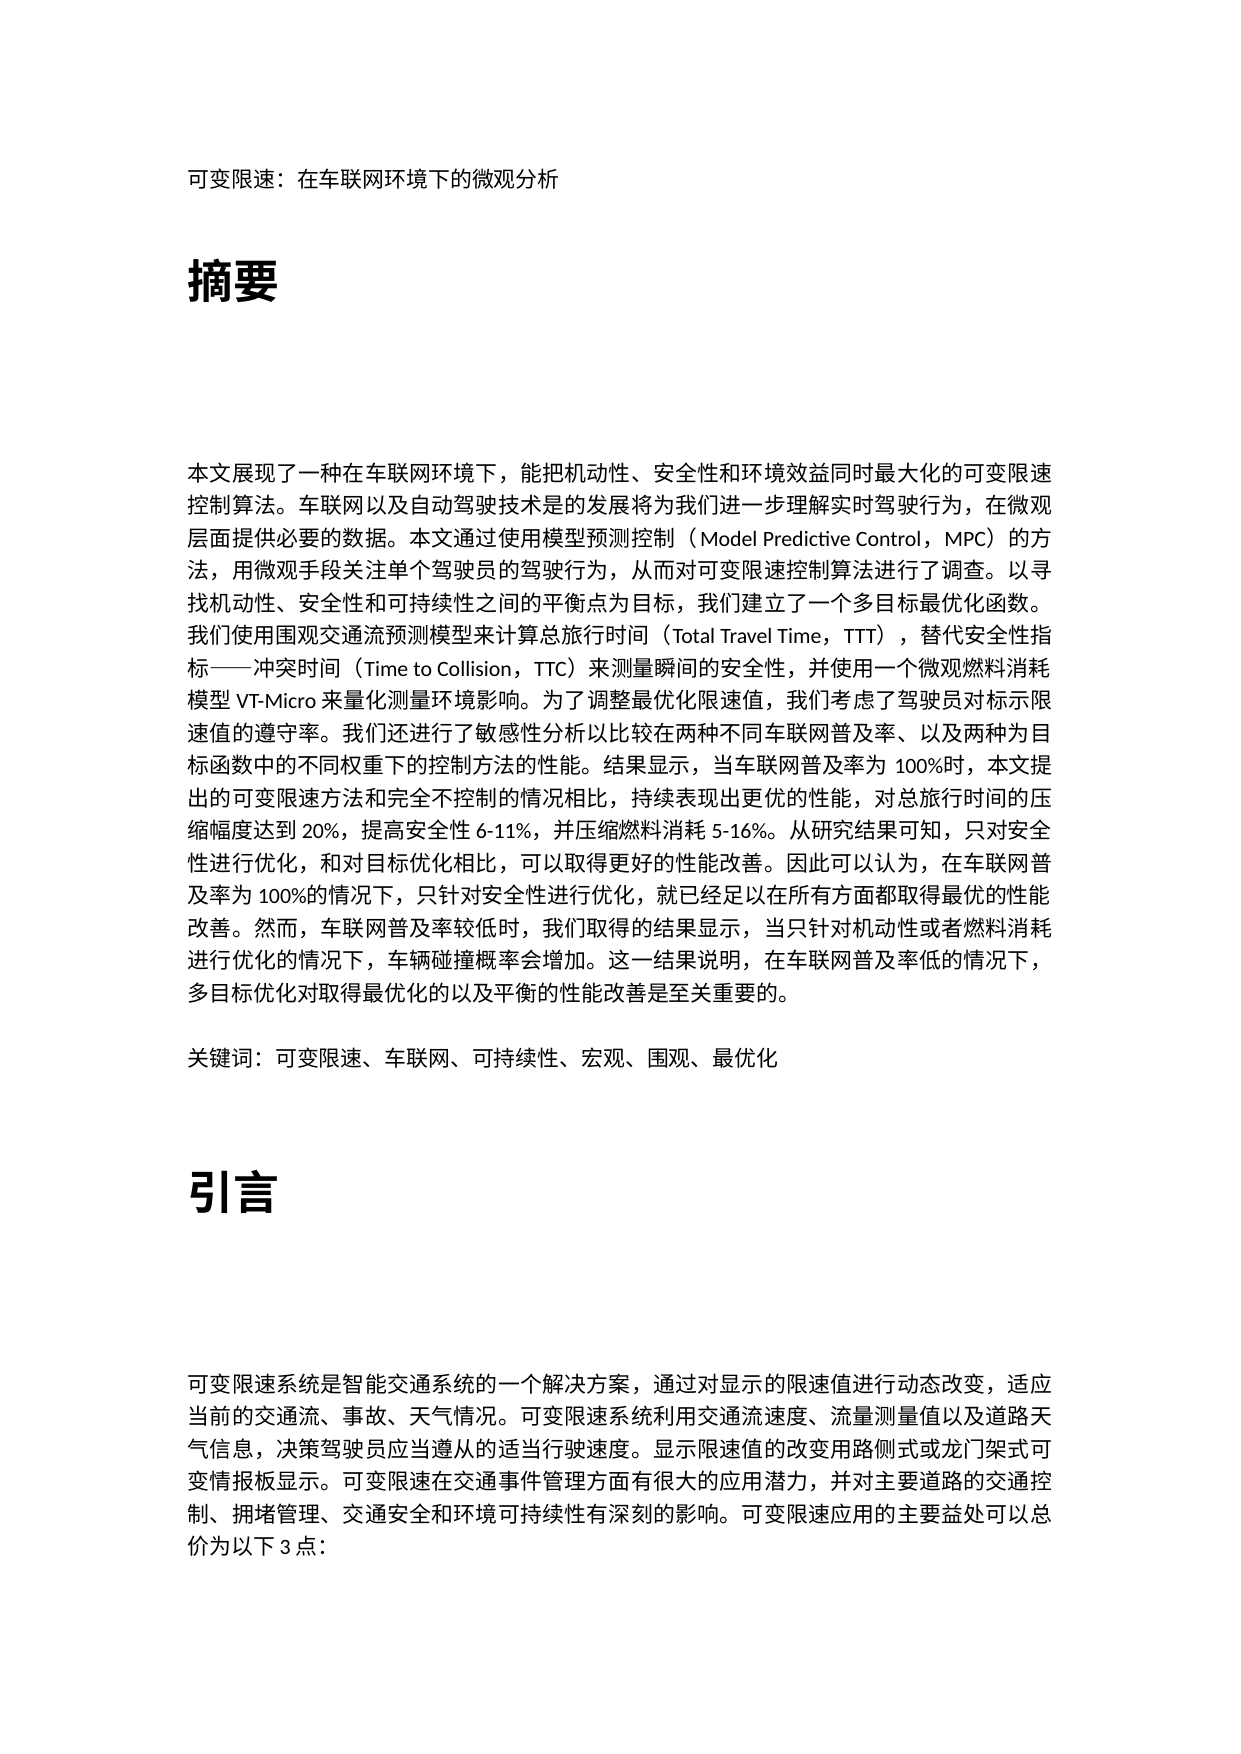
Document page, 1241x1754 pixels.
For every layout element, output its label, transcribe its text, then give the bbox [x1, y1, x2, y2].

text 关键词：可变限速、车联网、可持续性、宏观、围观、最优化 [187, 1040, 1053, 1073]
text 本文展现了一种在车联网环境下，能把机动性、安全性和环境效益同时最大化的可变限速控制算法。车联网以及自动驾驶技术是的发展将为我们进一步理解实时驾驶行为，在微观层面提供必要的数据。本文通过使用模型预测控制（Model Predictive Control，MPC）的方法，用微观手段关注单个驾驶员的驾驶行为，从而对可变限速控制算法进行了调查。以寻找机动性、安全性和可持续性之间的平衡点为目标，我们建立了一个多目标最优化函数。我们使用围观交通流预测模型来计算总旅行时间（Total Travel Time，TTT），替代安全性指标——冲突时间（Time to Collision，TTC）来测量瞬间的安全性，并使用一个微观燃料消耗模型VT-Micro来量化测量环境影响。为了调整最优化限速值，我们考虑了驾驶员对标示限速值的遵守率。我们还进行了敏感性分析以比较在两种不同车联网普及率、以及两种为目标函数中的不同权重下的控制方法的性能。结果显示，当车联网普及率为100%时，本文提出的可变限速方法和完全不控制的情况相比，持续表现出更优的性能，对总旅行时间的压缩幅度达到20%，提高安全性6-11%，并压缩燃料消耗5-16%。从研究结果可知，只对安全性进行优化，和对目标优化相比，可以取得更好的性能改善。因此可以认为，在车联网普及率为100%的情况下，只针对安全性进行优化，就已经足以在所有方面都取得最优的性能改善。然而，车联网普及率较低时，我们取得的结果显示，当只针对机动性或者燃料消耗进行优化的情况下，车辆碰撞概率会增加。这一结果说明，在车联网普及率低的情况下，多目标优化对取得最优化的以及平衡的性能改善是至关重要的。 [187, 455, 1053, 1008]
text 可变限速：在车联网环境下的微观分析 [187, 162, 1053, 194]
subtitle 引言 [187, 1141, 1053, 1238]
text 可变限速系统是智能交通系统的一个解决方案，通过对显示的限速值进行动态改变，适应当前的交通流、事故、天气情况。可变限速系统利用交通流速度、流量测量值以及道路天气信息，决策驾驶员应当遵从的适当行驶速度。显示限速值的改变用路侧式或龙门架式可变情报板显示。可变限速在交通事件管理方面有很大的应用潜力，并对主要道路的交通控制、拥堵管理、交通安全和环境可持续性有深刻的影响。可变限速应用的主要益处可以总价为以下3点： [187, 1366, 1053, 1561]
subtitle 摘要 [187, 230, 1053, 327]
